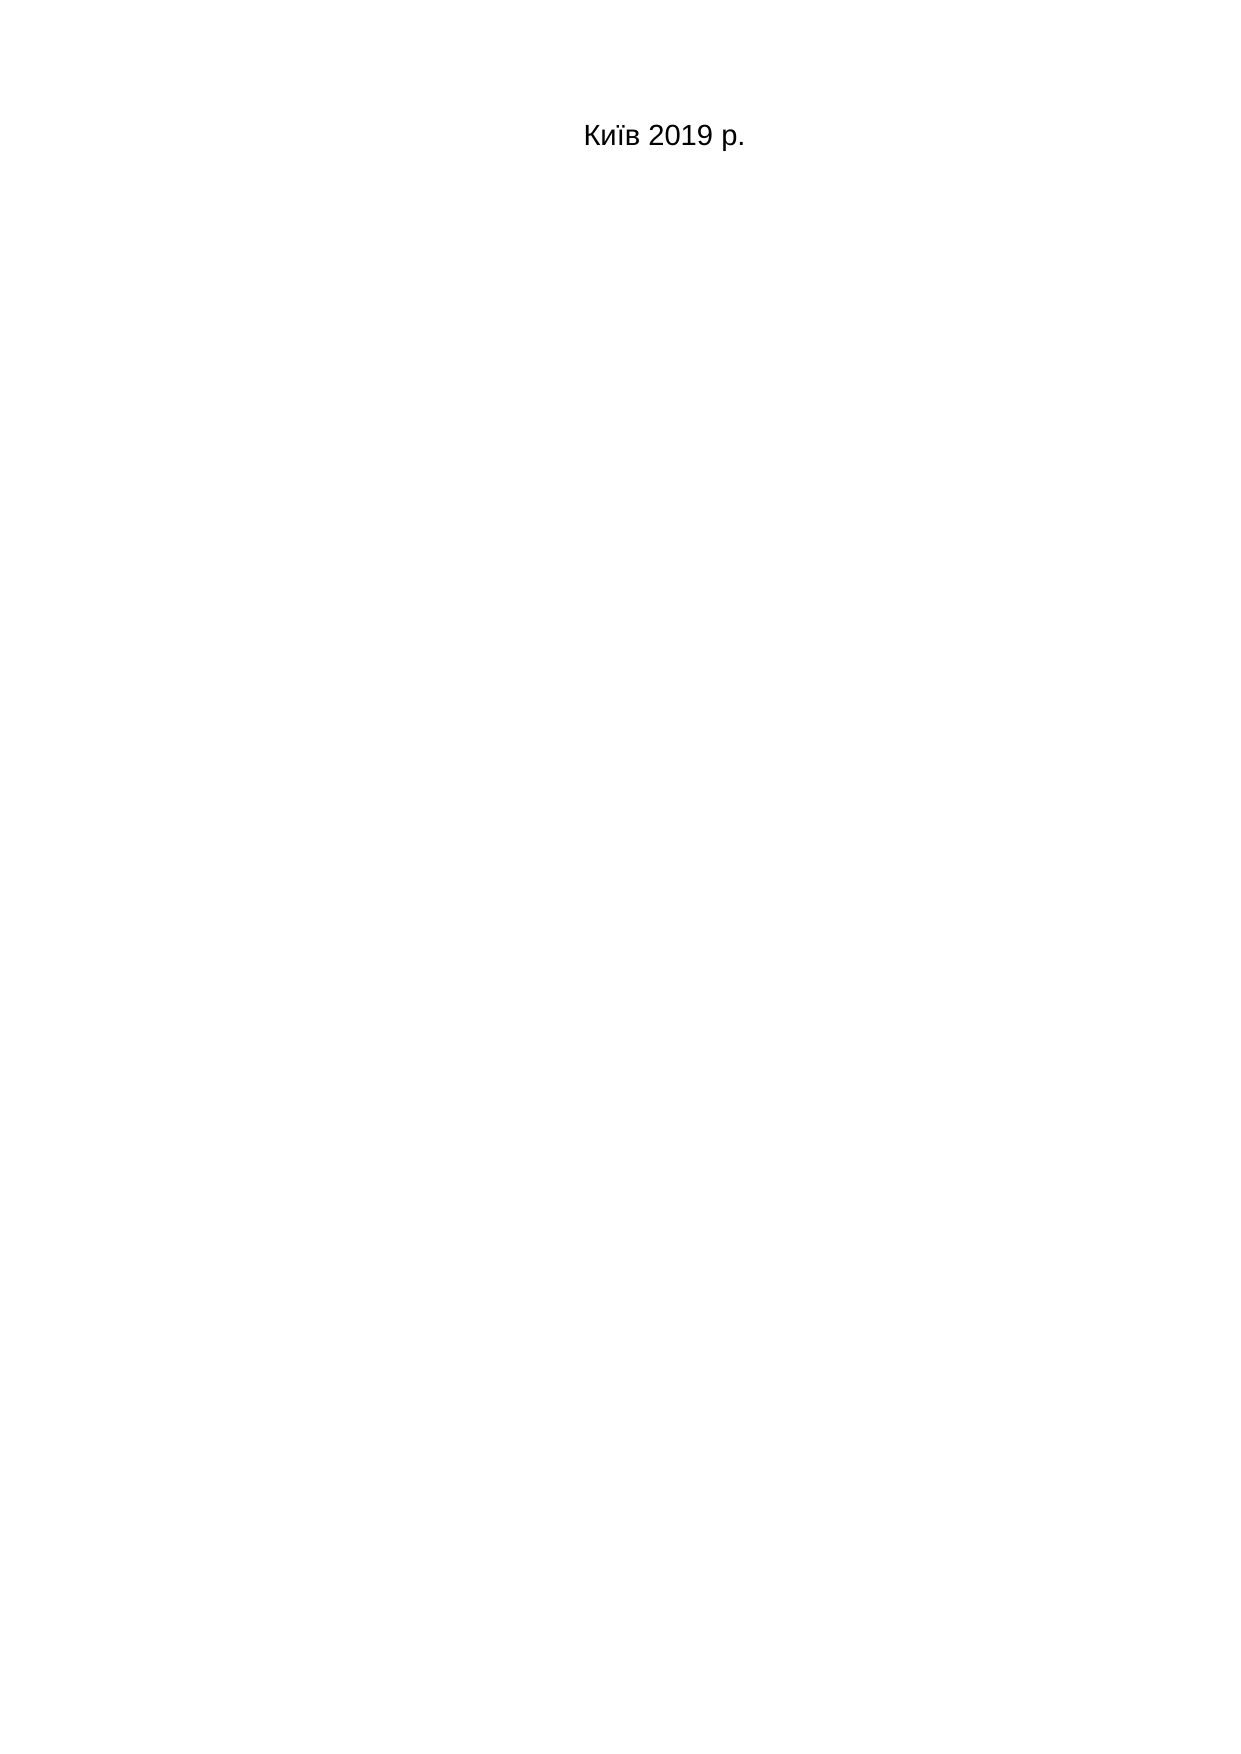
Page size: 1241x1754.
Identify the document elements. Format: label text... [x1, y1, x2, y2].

text Київ 2019 р. [177, 118, 1152, 152]
